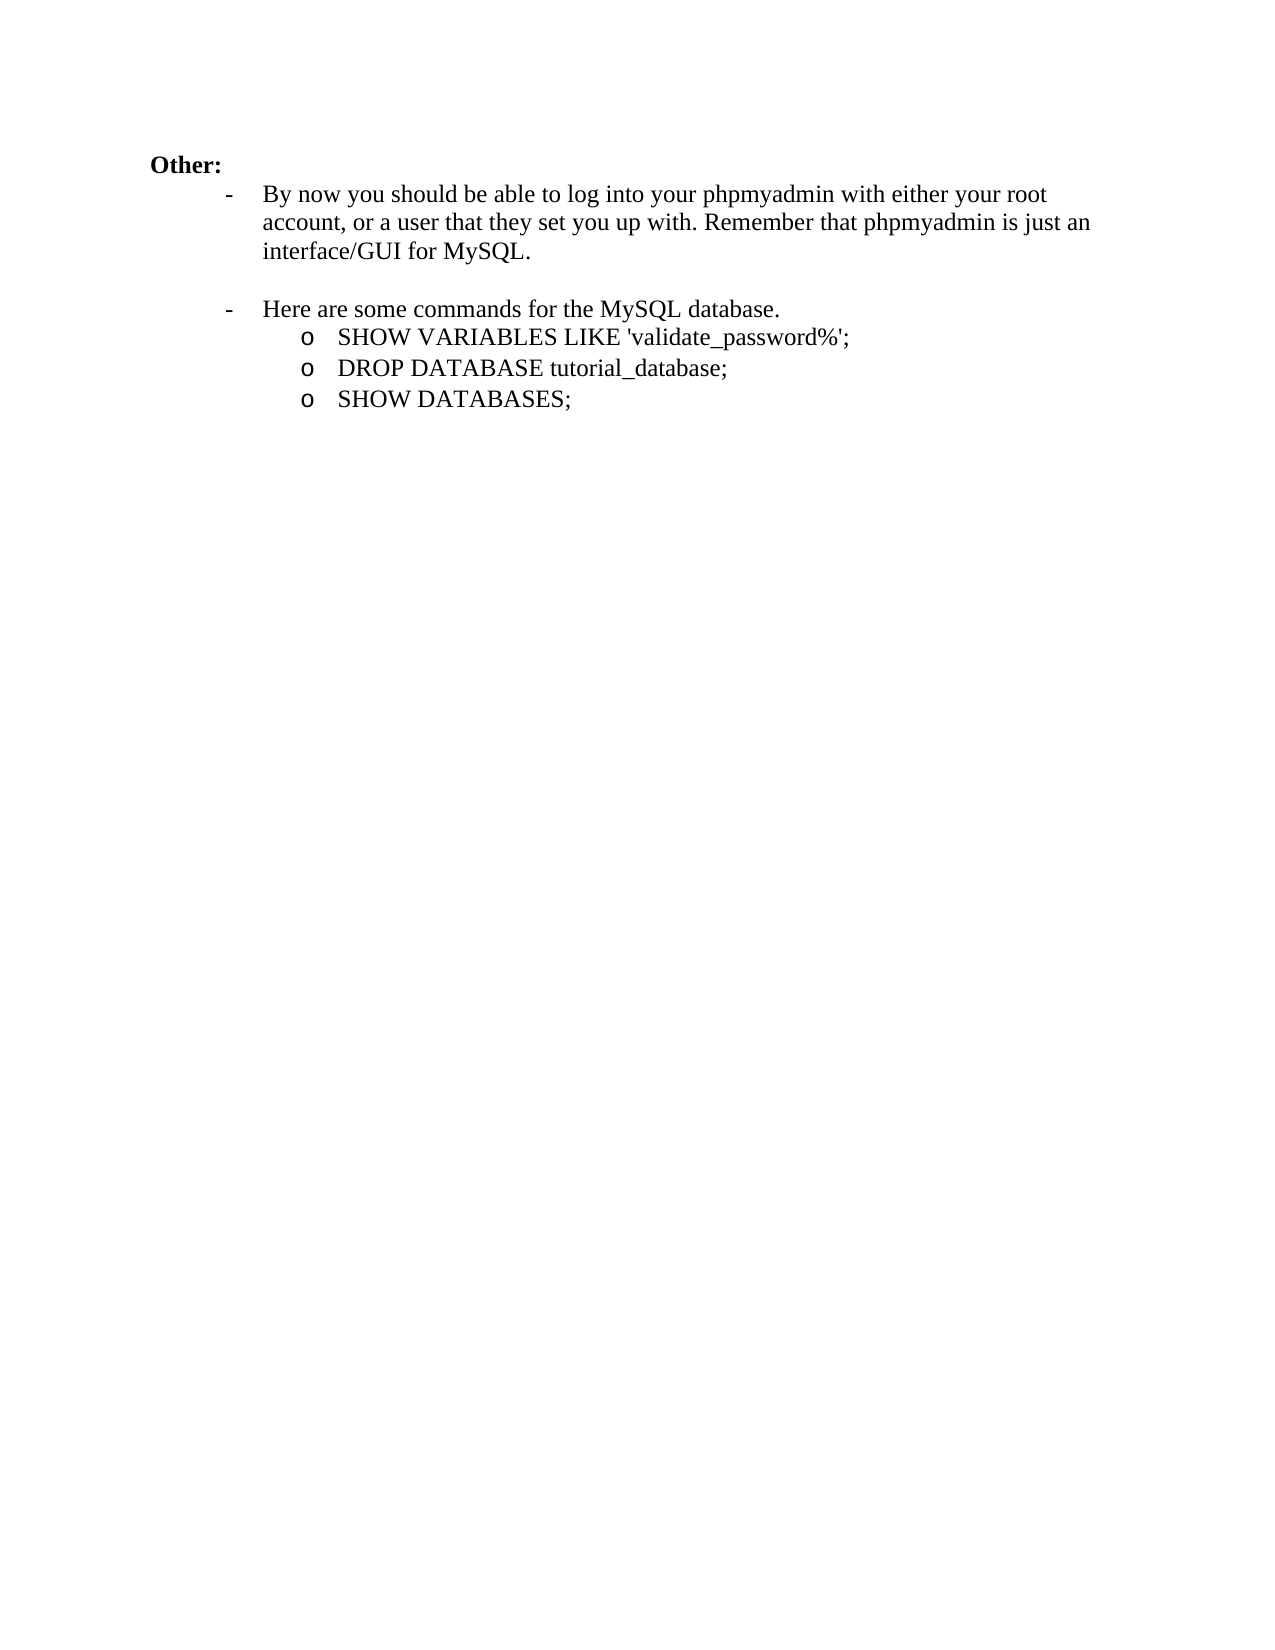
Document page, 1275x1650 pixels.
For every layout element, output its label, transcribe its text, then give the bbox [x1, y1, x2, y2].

text Other: [150, 150, 1125, 179]
list SHOW DATABASES; [300, 384, 1125, 415]
list By now you should be able to log into your phpmyadmin with either your root account, or a user that they set you up with. Remember that phpmyadmin is just an interface/GUI for MySQL. [225, 179, 1125, 265]
list DROP DATABASE tutorial_database; [300, 353, 1125, 384]
list Here are some commands for the MySQL database. [225, 294, 1125, 322]
list SHOW VARIABLES LIKE 'validate_password%'; [300, 322, 1125, 353]
